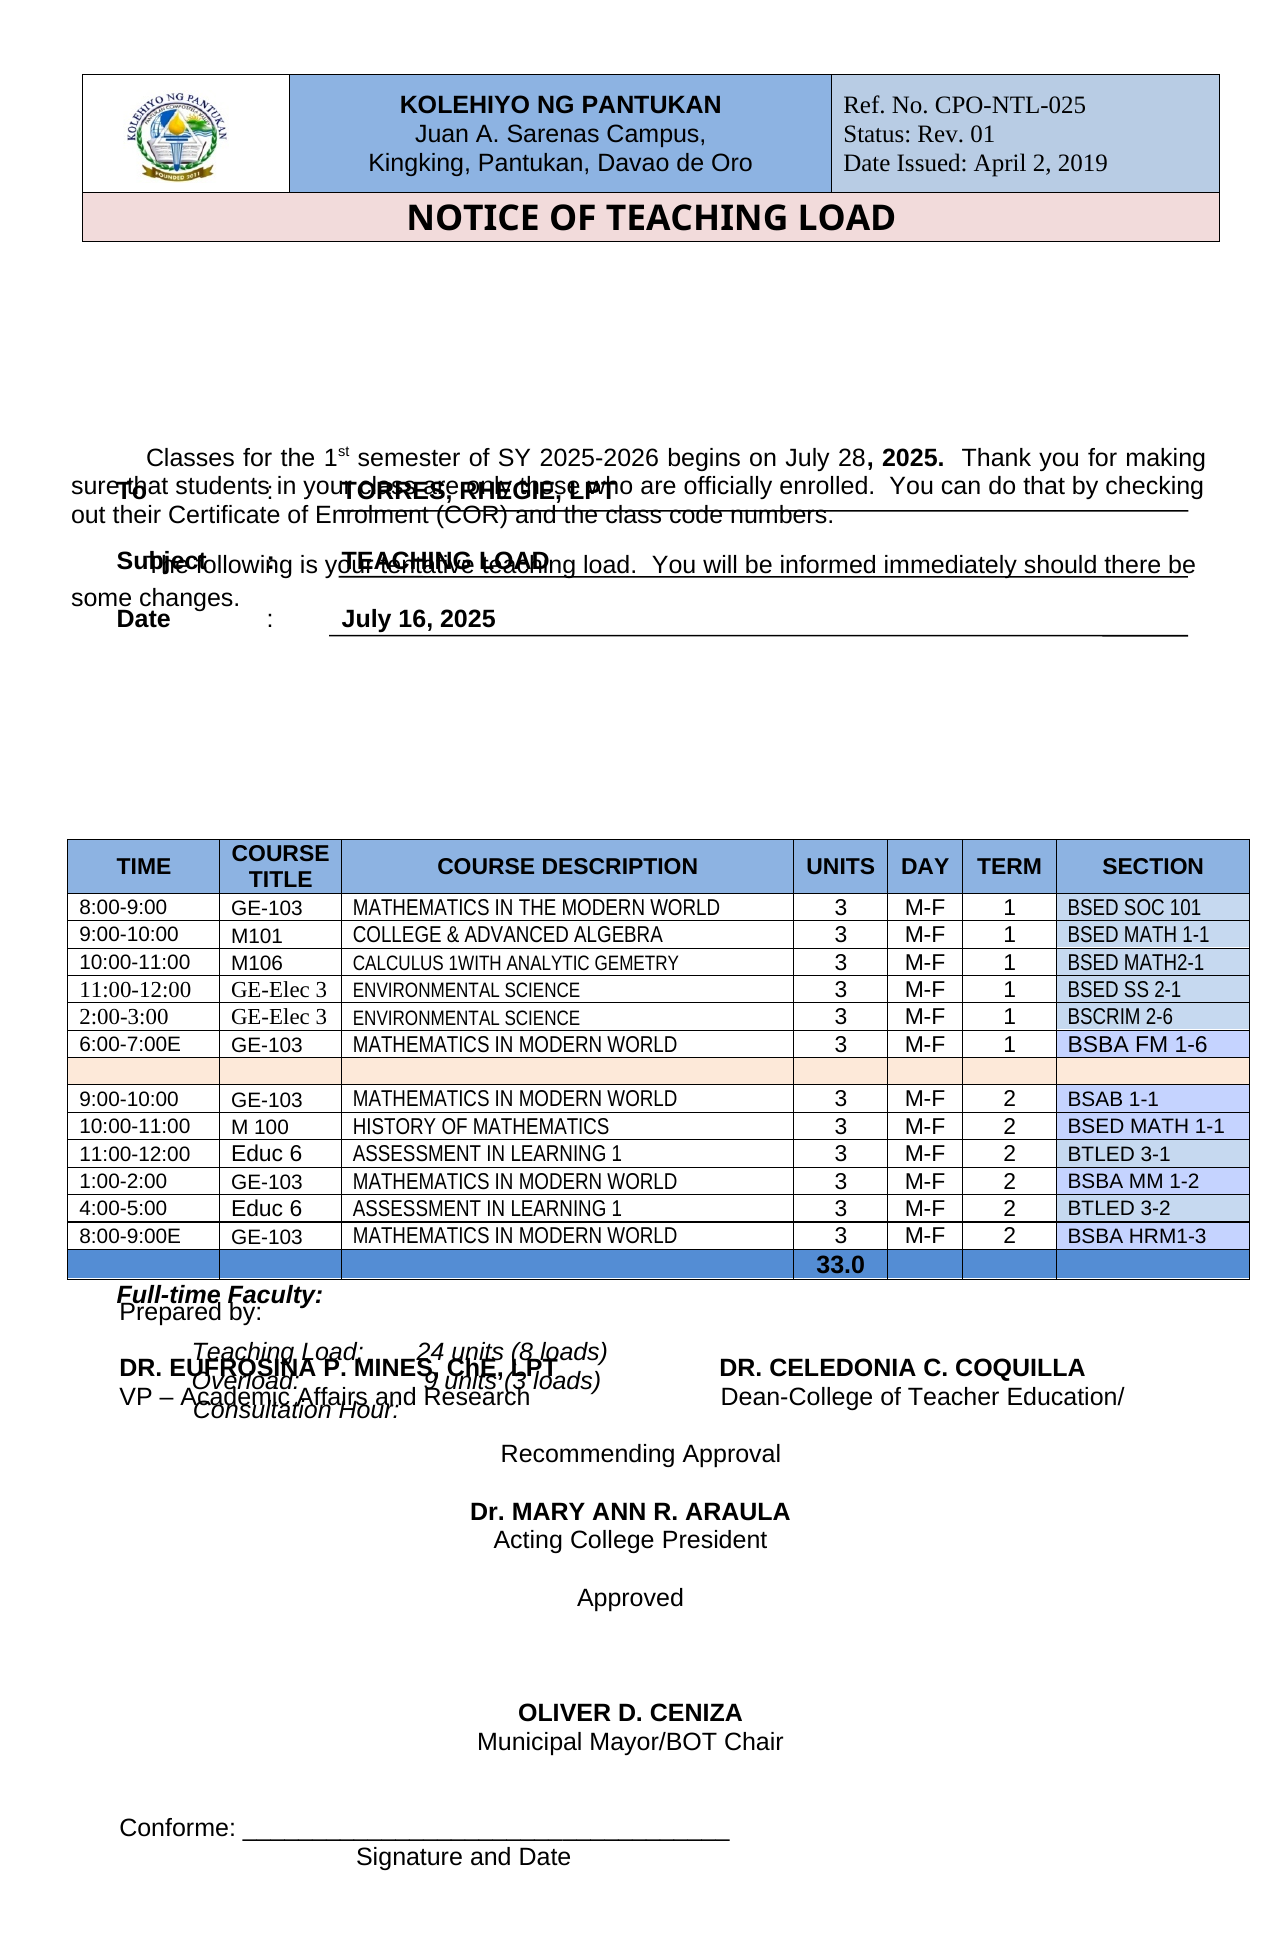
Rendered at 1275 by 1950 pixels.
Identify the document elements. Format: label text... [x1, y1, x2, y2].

picture [123, 90, 230, 183]
table_cell M-F [888, 1168, 962, 1194]
table_cell MATHEMATICS IN THE MODERN WORLD [342, 894, 793, 920]
table_cell ENVIRONMENTAL SCIENCE [342, 976, 793, 1002]
table_cell [220, 1250, 341, 1278]
table_cell GE-Elec 3 [220, 1003, 341, 1029]
table_cell BSCRIM 2-6 [1057, 1003, 1249, 1029]
text Full-time Faculty: [41, 1279, 1216, 1308]
table_cell 1 [963, 949, 1056, 975]
table_cell GE-103 [220, 1168, 341, 1194]
table_cell 10:00-11:00 [68, 949, 219, 975]
table_cell M-F [888, 894, 962, 920]
list Date : July 16, 2025 [116, 604, 1216, 633]
table_cell M-F [888, 976, 962, 1002]
table_header TIME [68, 840, 219, 893]
table_cell BSED SOC 101 [1057, 894, 1249, 920]
table_cell 1:00-2:00 [68, 1168, 219, 1194]
table_cell MATHEMATICS IN MODERN WORLD [342, 1031, 793, 1057]
table_cell 2 [963, 1085, 1056, 1112]
table_cell M 100 [220, 1113, 341, 1139]
table_cell 2 [963, 1223, 1056, 1249]
table_cell GE-103 [220, 1031, 341, 1057]
table_cell BTLED 3-2 [1057, 1195, 1249, 1221]
table_cell 1 [963, 976, 1056, 1002]
table_header SECTION [1057, 840, 1249, 893]
table_cell 8:00-9:00E [68, 1223, 219, 1249]
table_cell 9:00-10:00 [68, 921, 219, 947]
table_cell Educ 6 [220, 1195, 341, 1221]
table_cell M-F [888, 921, 962, 947]
list Teaching Load: 24 units (8 loads) [116, 1337, 1216, 1366]
table_cell M106 [220, 949, 341, 975]
table_cell 1 [963, 1003, 1056, 1029]
table_cell BSBA HRM1-3 [1057, 1223, 1249, 1249]
table_cell 3 [794, 949, 887, 975]
table_cell MATHEMATICS IN MODERN WORLD [342, 1223, 793, 1249]
table_header TERM [963, 840, 1056, 893]
table_cell M101 [220, 921, 341, 947]
table_cell BSBA MM 1-2 [1057, 1168, 1249, 1194]
table_cell BTLED 3-1 [1057, 1140, 1249, 1167]
table_cell 3 [794, 976, 887, 1002]
table_header COURSE TITLE [220, 840, 341, 893]
table_cell BSAB 1-1 [1057, 1085, 1249, 1112]
table_cell M-F [888, 1003, 962, 1029]
table_cell COLLEGE & ADVANCED ALGEBRA [342, 921, 793, 947]
table_cell CALCULUS 1WITH ANALYTIC GEMETRY [342, 949, 793, 975]
table_cell 3 [794, 894, 887, 920]
table_header COURSE DESCRIPTION [342, 840, 793, 893]
table_cell 1 [963, 1031, 1056, 1057]
table_cell 6:00-7:00E [68, 1031, 219, 1057]
table_cell Educ 6 [220, 1140, 341, 1167]
table_cell BSBA FM 1-6 [1057, 1031, 1249, 1057]
table_cell ASSESSMENT IN LEARNING 1 [342, 1140, 793, 1167]
table_cell M-F [888, 1031, 962, 1057]
table_cell BSED MATH2-1 [1057, 949, 1249, 975]
table_cell ASSESSMENT IN LEARNING 1 [342, 1195, 793, 1221]
table_cell 33.0 [794, 1250, 887, 1278]
table_cell 3 [794, 1003, 887, 1029]
table_cell 3 [794, 1168, 887, 1194]
table_cell 2 [963, 1140, 1056, 1167]
table_cell 2:00-3:00 [68, 1003, 219, 1029]
table_cell 3 [794, 1195, 887, 1221]
table_cell 4:00-5:00 [68, 1195, 219, 1221]
table_cell M-F [888, 1085, 962, 1112]
table_cell [888, 1250, 962, 1278]
table_cell 3 [794, 1031, 887, 1057]
table_cell M-F [888, 1223, 962, 1249]
list Overload: 9 units (3 loads) [116, 1366, 1216, 1394]
table_cell 2 [963, 1113, 1056, 1139]
table_cell 8:00-9:00 [68, 894, 219, 920]
table_cell M-F [888, 1113, 962, 1139]
table_cell [68, 1058, 219, 1084]
table_cell [1057, 1250, 1249, 1278]
table_cell 2 [963, 1168, 1056, 1194]
table_cell BSED SS 2-1 [1057, 976, 1249, 1002]
table_cell GE-103 [220, 1085, 341, 1112]
table_cell 11:00-12:00 [68, 1140, 219, 1167]
table_cell GE-103 [220, 894, 341, 920]
table_cell BSED MATH 1-1 [1057, 1113, 1249, 1139]
table_cell 3 [794, 1140, 887, 1167]
table_cell ENVIRONMENTAL SCIENCE [342, 1003, 793, 1029]
table_cell 10:00-11:00 [68, 1113, 219, 1139]
table_cell [68, 1250, 219, 1278]
table_cell [963, 1250, 1056, 1278]
table_cell HISTORY OF MATHEMATICS [342, 1113, 793, 1139]
table_cell 1 [963, 921, 1056, 947]
table_cell [342, 1250, 793, 1278]
table_cell 9:00-10:00 [68, 1085, 219, 1112]
table_header DAY [888, 840, 962, 893]
table_cell GE-Elec 3 [220, 976, 341, 1002]
table_cell 2 [963, 1195, 1056, 1221]
text To : TORRES, RHEGIE, LPT [41, 476, 1216, 505]
table_cell [963, 1058, 1056, 1084]
table_cell 1 [963, 894, 1056, 920]
table_cell 3 [794, 921, 887, 947]
table_cell 3 [794, 1113, 887, 1139]
table_cell M-F [888, 1195, 962, 1221]
list Subject : TEACHING LOAD [116, 546, 1216, 575]
table_cell [220, 1058, 341, 1084]
table_cell [794, 1058, 887, 1084]
table_cell [342, 1058, 793, 1084]
table_cell MATHEMATICS IN MODERN WORLD [342, 1085, 793, 1112]
table_cell 11:00-12:00 [68, 976, 219, 1002]
table_header UNITS [794, 840, 887, 893]
table_cell M-F [888, 1140, 962, 1167]
table_cell MATHEMATICS IN MODERN WORLD [342, 1168, 793, 1194]
table_cell [888, 1058, 962, 1084]
list Consultation Hour: [116, 1394, 1216, 1423]
table_cell 3 [794, 1085, 887, 1112]
table_cell 3 [794, 1223, 887, 1249]
table_cell GE-103 [220, 1223, 341, 1249]
table_cell M-F [888, 949, 962, 975]
table_cell BSED MATH 1-1 [1057, 921, 1249, 947]
table_cell [1057, 1058, 1249, 1084]
